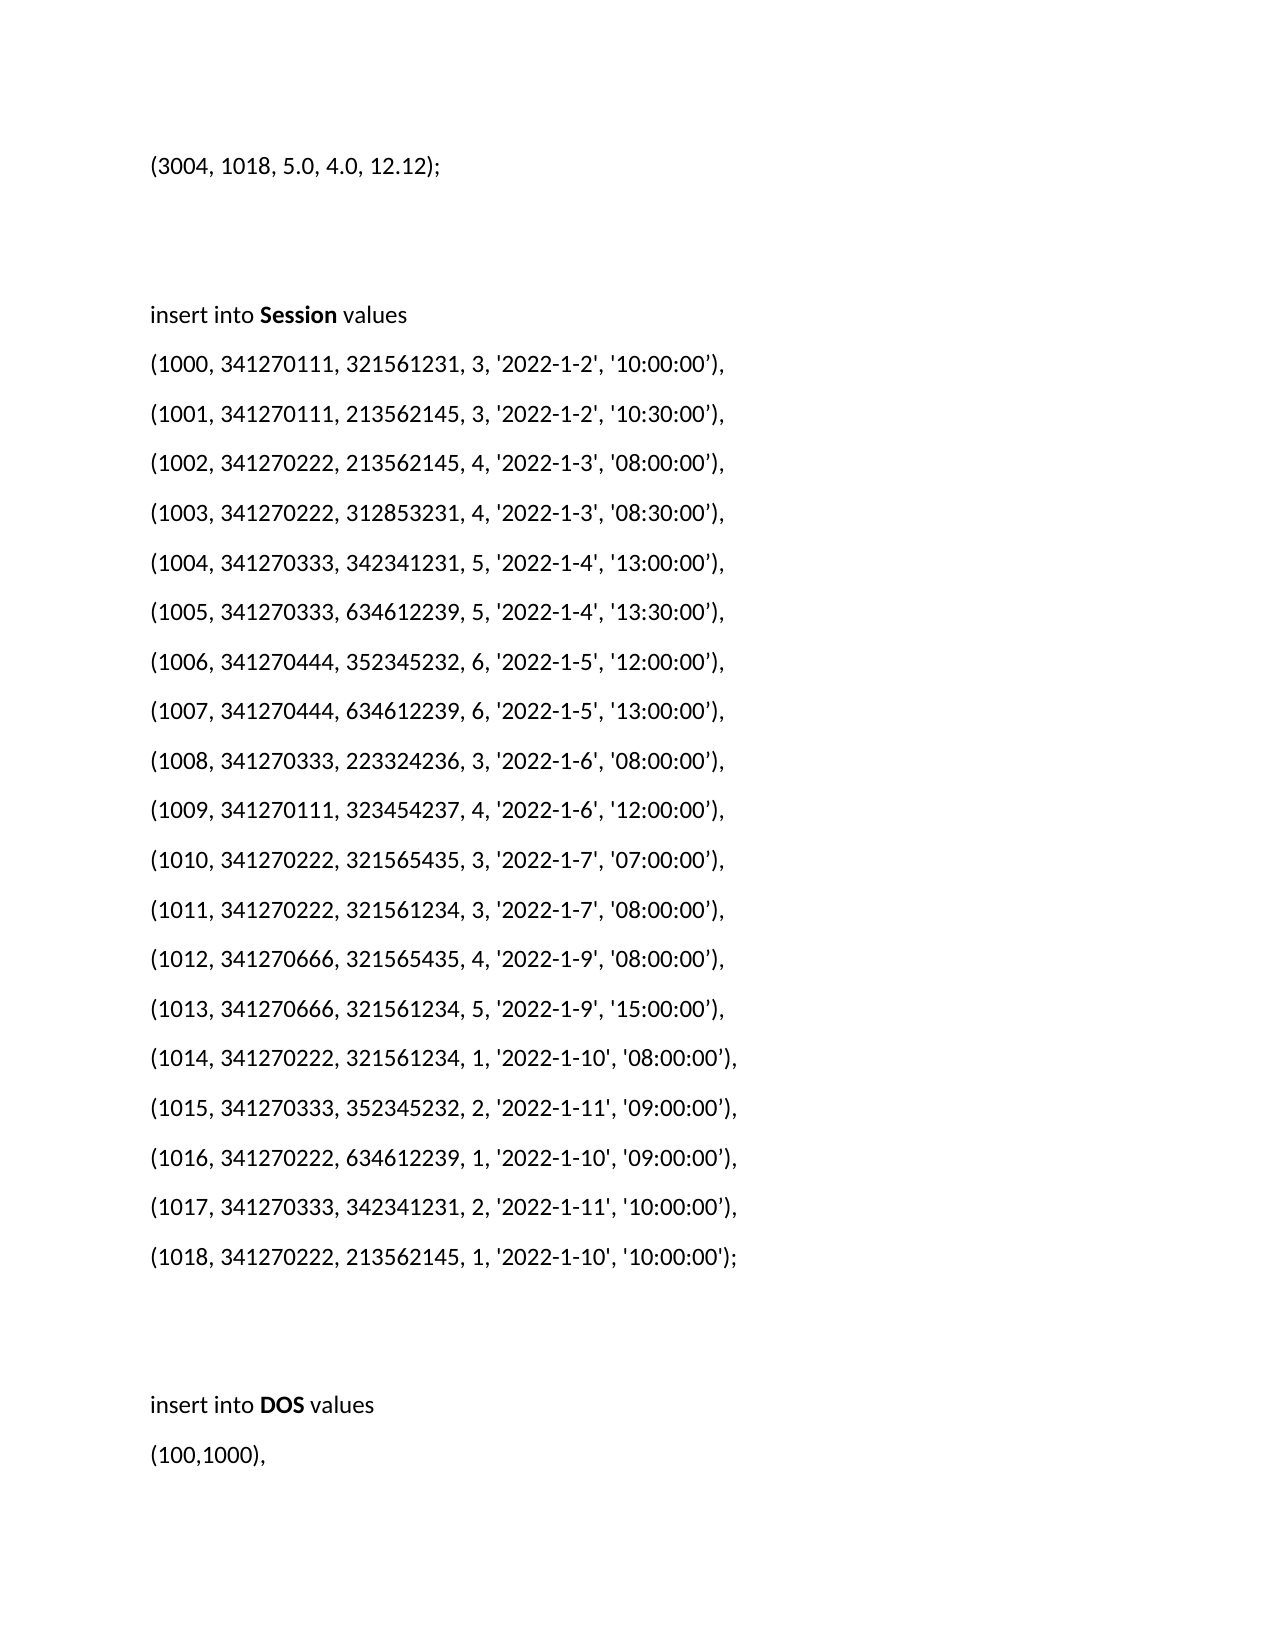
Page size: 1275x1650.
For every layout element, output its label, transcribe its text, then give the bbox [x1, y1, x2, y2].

text (1017, 341270333, 342341231, 2, '2022-1-11', '10:00:00’), [150, 1191, 1125, 1222]
text (1015, 341270333, 352345232, 2, '2022-1-11', '09:00:00’), [150, 1092, 1125, 1123]
text (1005, 341270333, 634612239, 5, '2022-1-4', '13:30:00’), [150, 596, 1125, 627]
text (1011, 341270222, 321561234, 3, '2022-1-7', '08:00:00’), [150, 894, 1125, 924]
text (1004, 341270333, 342341231, 5, '2022-1-4', '13:00:00’), [150, 547, 1125, 577]
text (1012, 341270666, 321565435, 4, '2022-1-9', '08:00:00’), [150, 943, 1125, 974]
text (1007, 341270444, 634612239, 6, '2022-1-5', '13:00:00’), [150, 695, 1125, 726]
text (1010, 341270222, 321565435, 3, '2022-1-7', '07:00:00’), [150, 844, 1125, 875]
text (1006, 341270444, 352345232, 6, '2022-1-5', '12:00:00’), [150, 646, 1125, 676]
text (1014, 341270222, 321561234, 1, '2022-1-10', '08:00:00’), [150, 1042, 1125, 1073]
text (1009, 341270111, 323454237, 4, '2022-1-6', '12:00:00’), [150, 794, 1125, 825]
text (1013, 341270666, 321561234, 5, '2022-1-9', '15:00:00’), [150, 993, 1125, 1023]
text (1016, 341270222, 634612239, 1, '2022-1-10', '09:00:00’), [150, 1142, 1125, 1172]
text (3004, 1018, 5.0, 4.0, 12.12); [150, 150, 1125, 181]
text insert into Session values [150, 299, 1125, 329]
text (1008, 341270333, 223324236, 3, '2022-1-6', '08:00:00’), [150, 745, 1125, 776]
text (1000, 341270111, 321561231, 3, '2022-1-2', '10:00:00’), [150, 348, 1125, 379]
text (100,1000), [150, 1439, 1125, 1470]
text (1001, 341270111, 213562145, 3, '2022-1-2', '10:30:00’), [150, 398, 1125, 428]
text (1018, 341270222, 213562145, 1, '2022-1-10', '10:00:00'); [150, 1241, 1125, 1271]
text (1003, 341270222, 312853231, 4, '2022-1-3', '08:30:00’), [150, 497, 1125, 528]
text (1002, 341270222, 213562145, 4, '2022-1-3', '08:00:00’), [150, 447, 1125, 478]
text insert into DOS values [150, 1389, 1125, 1420]
